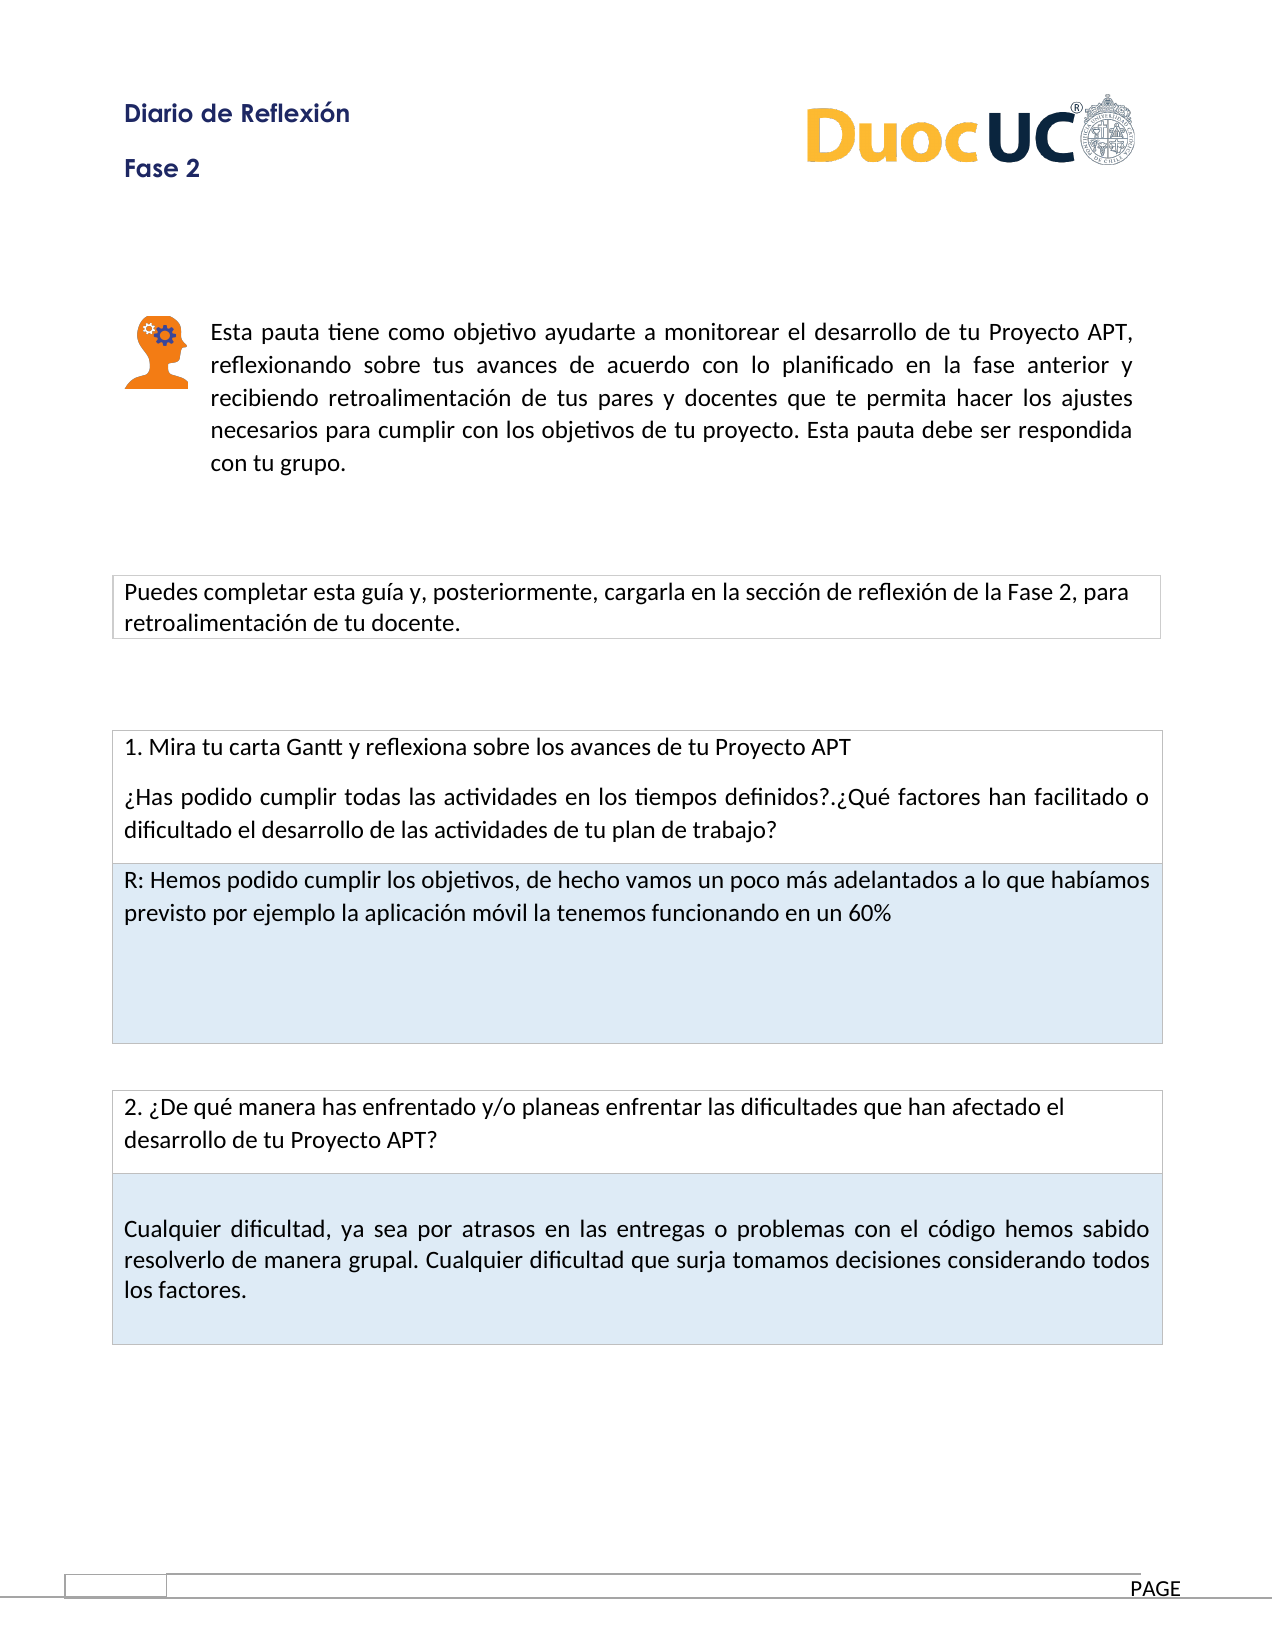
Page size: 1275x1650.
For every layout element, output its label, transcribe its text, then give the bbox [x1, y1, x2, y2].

table_header 2. ¿De qué manera has enfrentado y/o planeas enfrentar las dificultades que han afectado el desarrollo de tu Proyecto APT? [113, 1091, 1162, 1173]
table_header Esta pauta tiene como objetivo ayudarte a monitorear el desarrollo de tu Proyecto APT, reflexionando sobre tus avances de acuerdo con lo planificado en la fase anterior y recibiendo retroalimentación de tus pares y docentes que te permita hacer los ajustes necesarios para cumplir con los objetivos de tu proyecto. Esta pauta debe ser respondida con tu grupo. [199, 316, 1146, 544]
table_header Puedes completar esta guía y, posteriormente, cargarla en la sección de reflexión de la Fase 2, para retroalimentación de tu docente. [114, 576, 1160, 637]
picture [123, 316, 188, 389]
table_cell R: Hemos podido cumplir los objetivos, de hecho vamos un poco más adelantados a lo que habíamos previsto por ejemplo la aplicación móvil la tenemos funcionando en un 60% [113, 864, 1162, 1043]
table_cell Cualquier dificultad, ya sea por atrasos en las entregas o problemas con el código hemos sabido resolverlo de manera grupal. Cualquier dificultad que surja tomamos decisiones considerando todos los factores. [113, 1174, 1162, 1344]
table_header [112, 316, 199, 544]
table_header 1. Mira tu carta Gantt y reflexiona sobre los avances de tu Proyecto APT ¿Has podido cumplir todas las actividades en los tiempos definidos?.¿Qué factores han facilitado o dificultado el desarrollo de las actividades de tu plan de trabajo? [113, 731, 1162, 863]
picture [807, 94, 1135, 165]
